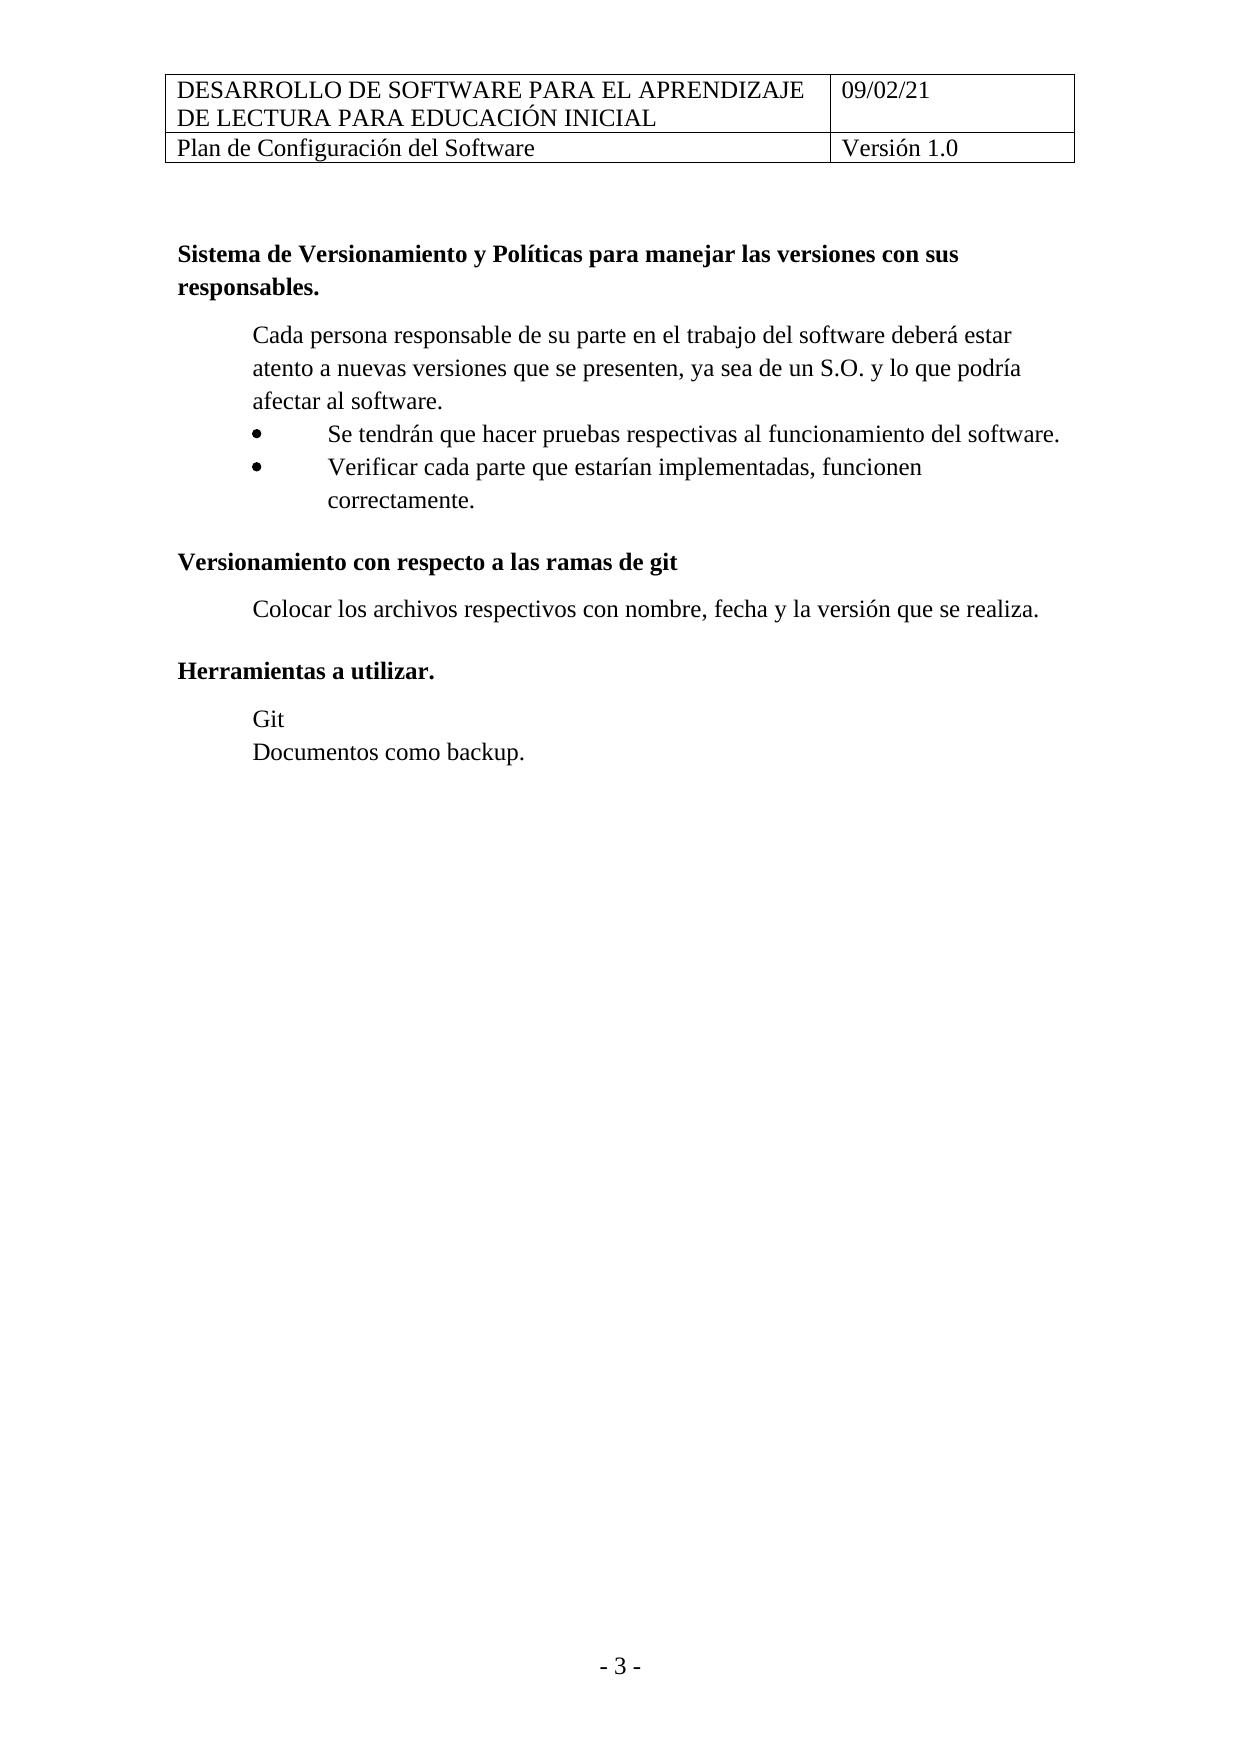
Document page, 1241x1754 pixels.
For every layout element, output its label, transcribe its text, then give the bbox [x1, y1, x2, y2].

text Documentos como backup. [252, 737, 1063, 766]
text Colocar los archivos respectivos con nombre, fecha y la versión que se realiza. [252, 594, 1063, 623]
text Sistema de Versionamiento y Políticas para manejar las versiones con sus responsables. [177, 239, 1063, 301]
text Herramientas a utilizar. [177, 656, 1063, 685]
list Se tendrán que hacer pruebas respectivas al funcionamiento del software. [252, 419, 1063, 448]
list Verificar cada parte que estarían implementadas, funcionen [252, 452, 1063, 481]
text Git [252, 704, 1063, 733]
list correctamente. [327, 485, 1063, 514]
text Versionamiento con respecto a las ramas de git [177, 547, 1063, 576]
text Cada persona responsable de su parte en el trabajo del software deberá estar atento a nuevas versiones que se presenten, ya sea de un S.O. y lo que podría afectar al software. [252, 320, 1063, 415]
